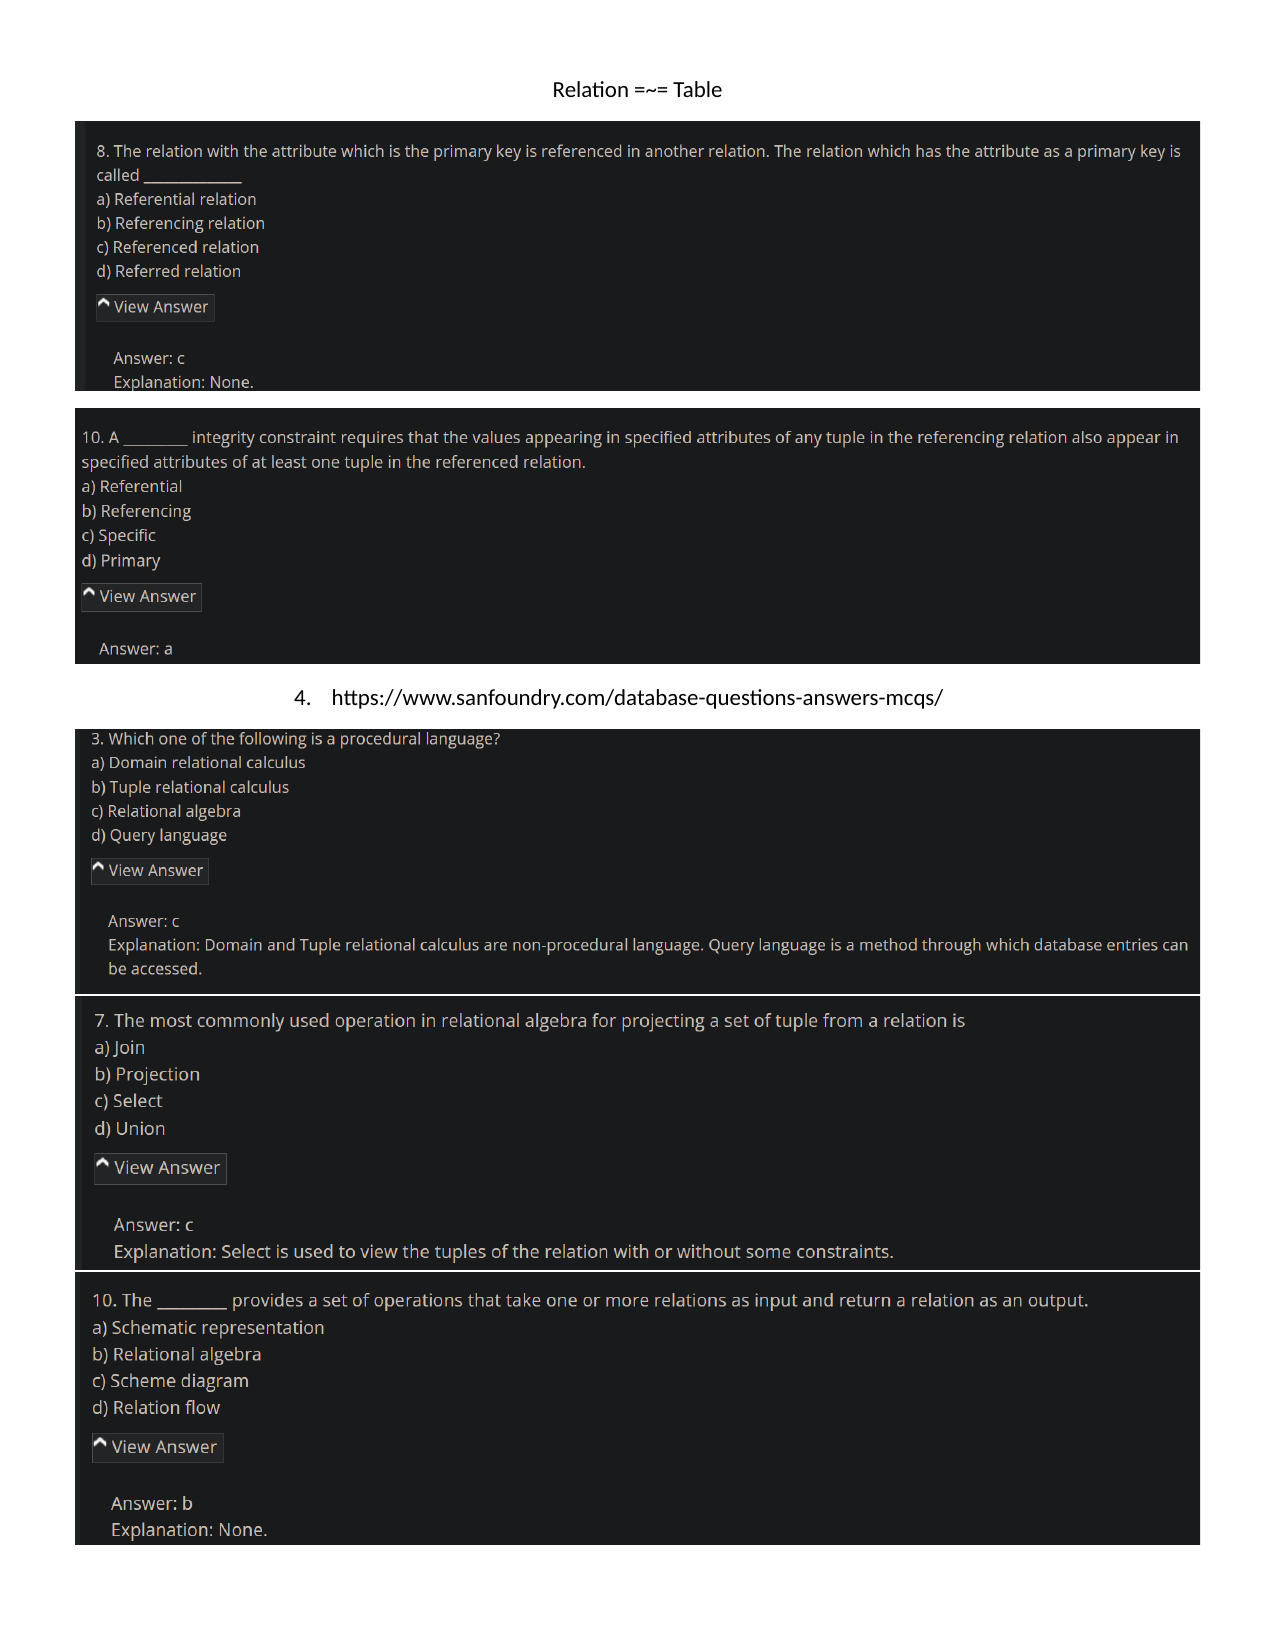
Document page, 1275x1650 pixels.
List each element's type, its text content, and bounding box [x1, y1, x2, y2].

picture [75, 121, 1200, 391]
picture [75, 1272, 1200, 1545]
list https://www.sanfoundry.com/database-questions-answers-mcqs/ [37, 683, 1200, 711]
picture [75, 729, 1200, 994]
picture [75, 996, 1200, 1270]
picture [75, 408, 1200, 664]
text Relation =~= Table [75, 75, 1200, 103]
